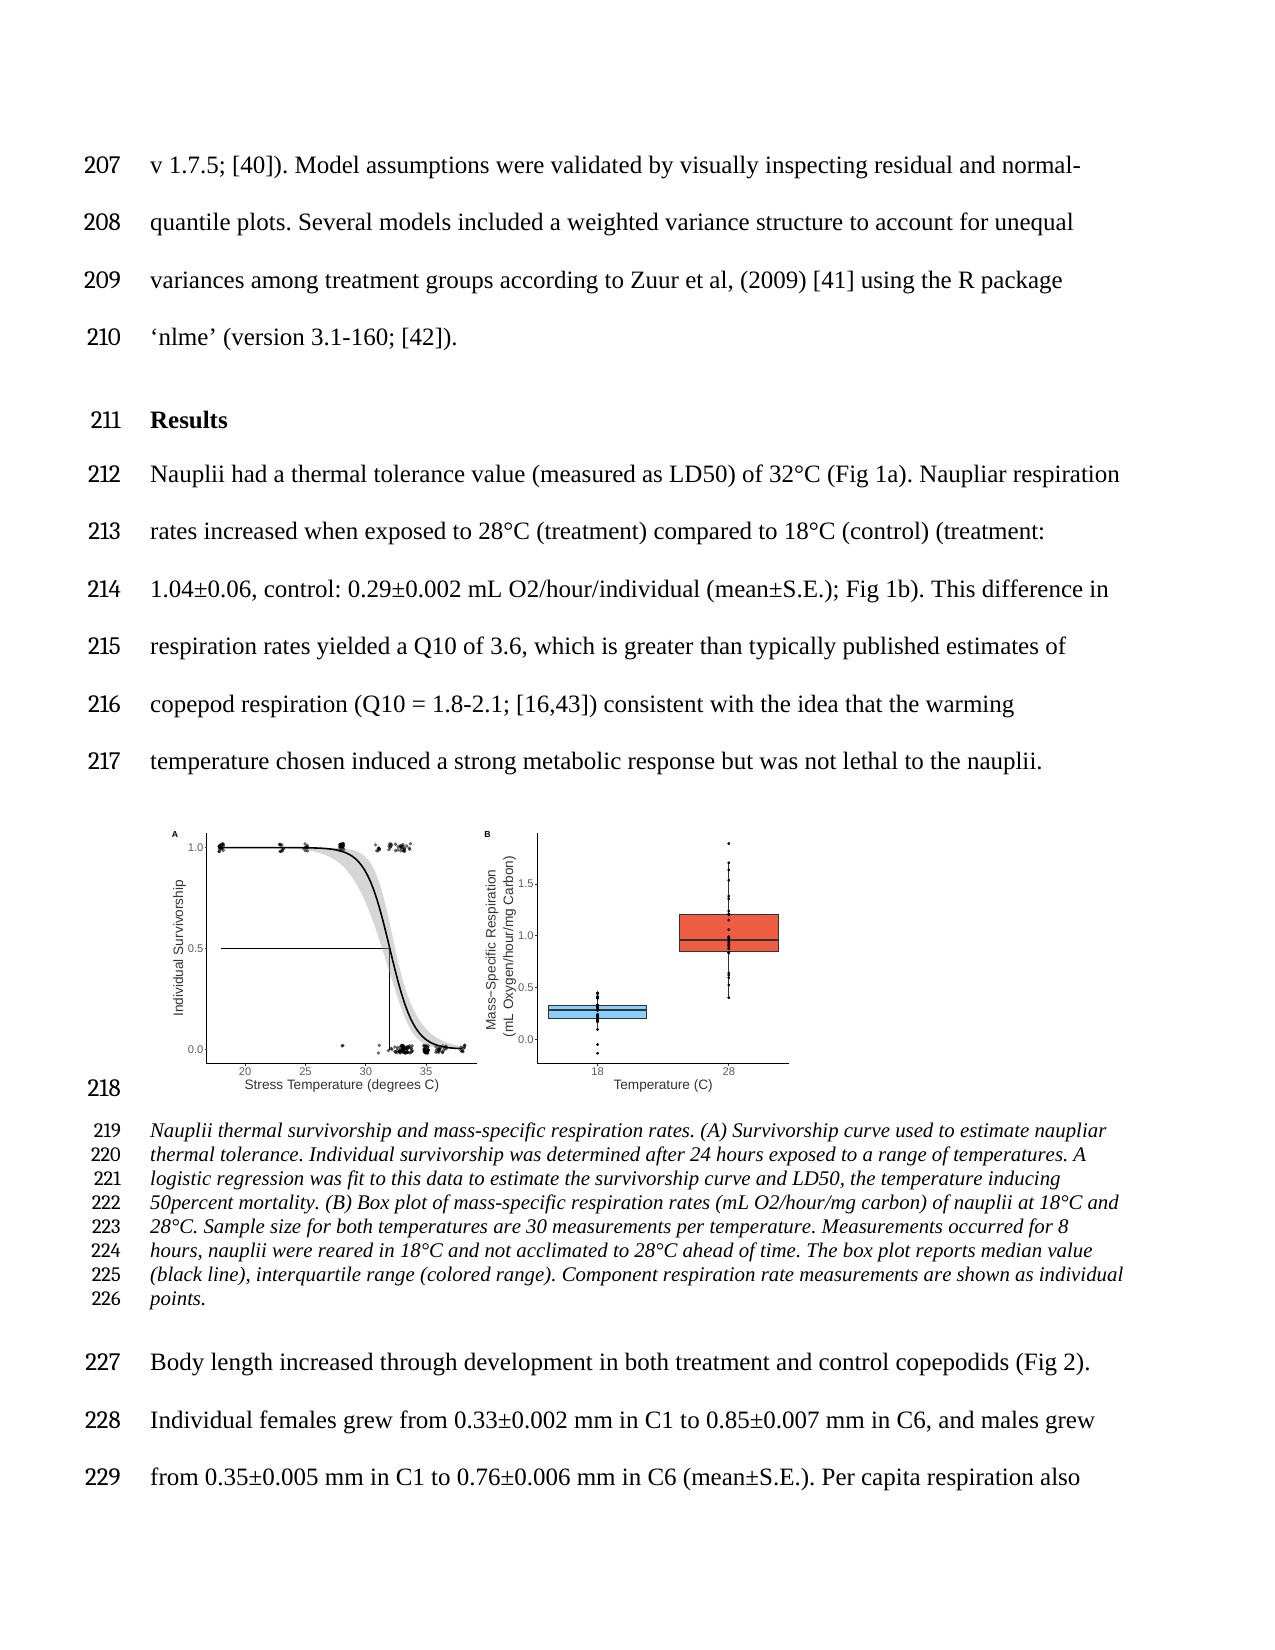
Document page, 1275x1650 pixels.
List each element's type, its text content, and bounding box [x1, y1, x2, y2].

text Nauplii had a thermal tolerance value (measured as LD50) of 32°C (Fig 1a). Naupliar respiration rates increased when exposed to 28°C (treatment) compared to 18°C (control) (treatment: 1.04±0.06, control: 0.29±0.002 mL O2/hour/individual (mean±S.E.); Fig 1b). This difference in respiration rates yielded a Q10 of 3.6, which is greater than typically published estimates of copepod respiration (Q10 = 1.8-2.1; [16,43]) consistent with the idea that the warming temperature chosen induced a strong metabolic response but was not lethal to the nauplii. [150, 459, 1125, 775]
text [150, 150, 1125, 351]
subtitle Results [150, 405, 1125, 434]
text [150, 1347, 1125, 1491]
text Nauplii thermal survivorship and mass-specific respiration rates. (A) Survivorship curve used to estimate naupliar thermal tolerance. Individual survivorship was determined after 24 hours exposed to a range of temperatures. A logistic regression was fit to this data to estimate the survivorship curve and LD50, the temperature inducing 50percent mortality. (B) Box plot of mass-specific respiration rates (mL O2/hour/mg carbon) of nauplii at 18°C and 28°C. Sample size for both temperatures are 30 measurements per temperature. Measurements occurred for 8 hours, nauplii were reared in 18°C and not acclimated to 28°C ahead of time. The box plot reports median value (black line), interquartile range (colored range). Component respiration rate measurements are shown as individual points. [150, 1117, 1125, 1310]
